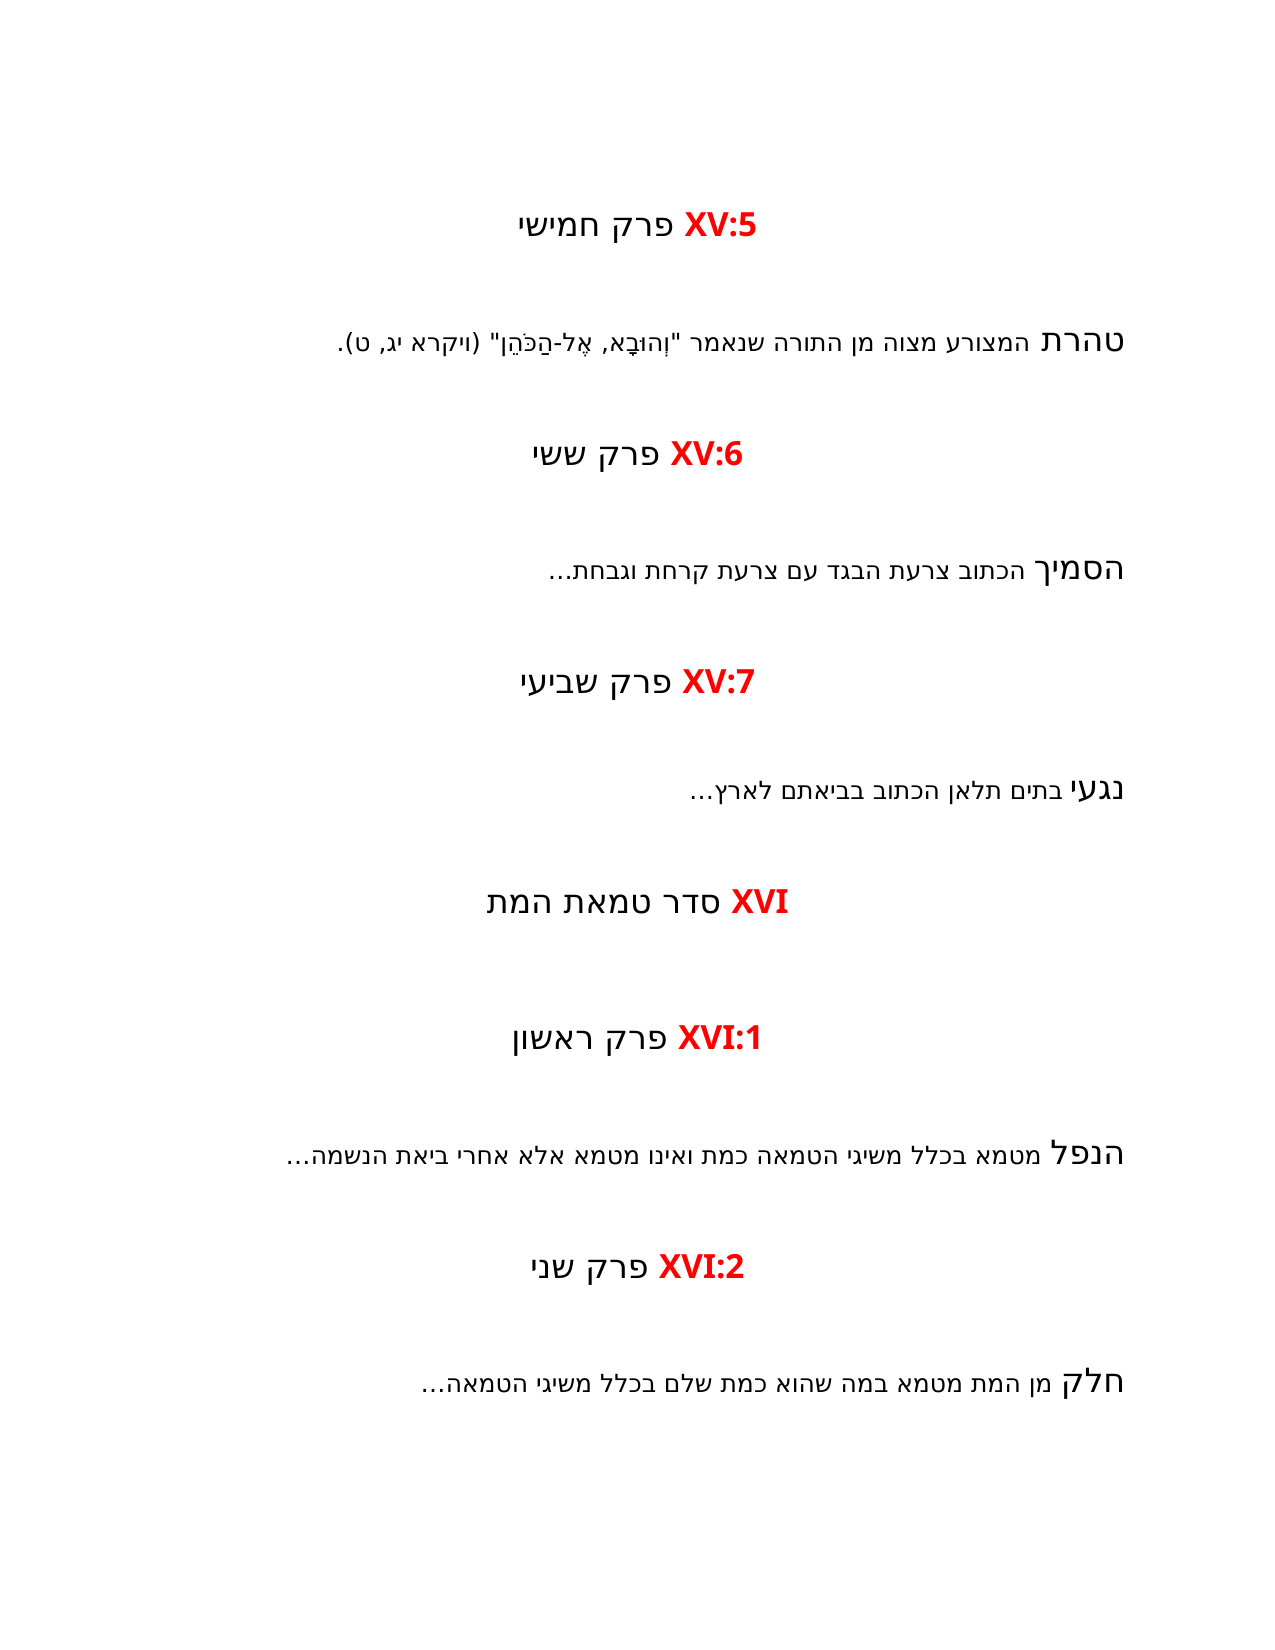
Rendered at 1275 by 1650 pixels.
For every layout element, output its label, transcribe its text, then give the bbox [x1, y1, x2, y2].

text חלק מן המת מטמא במה שהוא כמת שלם בכלל משיגי הטמאה… [150, 1362, 1125, 1401]
text XVI:1 פרק ראשון [150, 1014, 1125, 1059]
text XV:6 פרק ששי [150, 429, 1125, 475]
text נגעי בתים תלאן הכתוב בביאתם לארץ… [150, 769, 1125, 807]
text טהרת המצורע מצוה מן התורה שנאמר "וְהוּבָא, אֶל-הַכֹּהֵן" (ויקרא יג, ט). [150, 320, 1125, 359]
text XVI סדר טמאת המת [150, 878, 1125, 923]
text XVI:2 פרק שני [150, 1243, 1125, 1288]
text הסמיך הכתוב צרעת הבגד עם צרעת קרחת וגבחת… [150, 549, 1125, 587]
text הנפל מטמא בכלל משיגי הטמאה כמת ואינו מטמא אלא אחרי ביאת הנשמה… [150, 1133, 1125, 1172]
text XV:5 פרק חמישי [150, 201, 1125, 246]
text XV:7 פרק שביעי [150, 658, 1125, 703]
